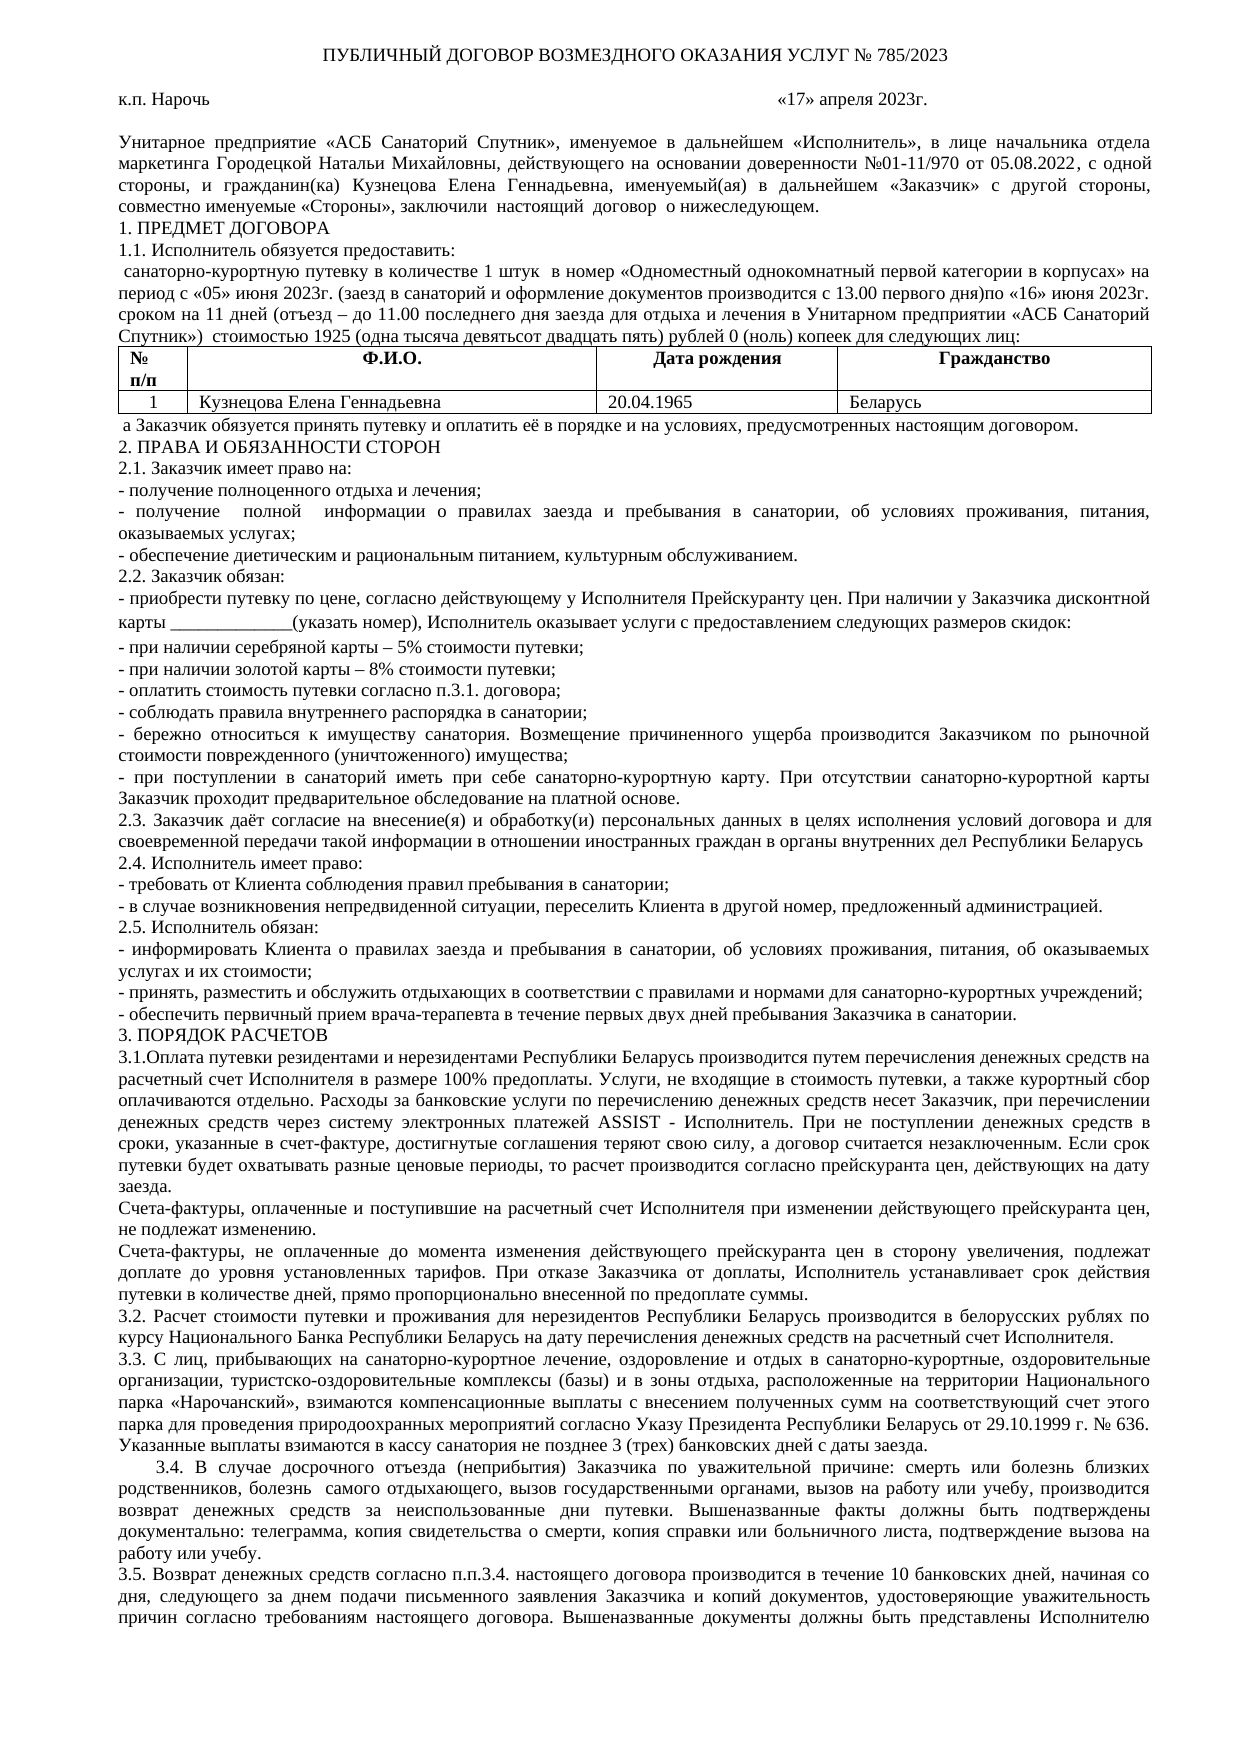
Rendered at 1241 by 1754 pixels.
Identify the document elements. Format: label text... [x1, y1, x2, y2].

text 3.3. С лиц, прибывающих на санаторно-курортное лечение, оздоровление и отдых в санаторно-курортные, оздоровительные организации, туристско-оздоровительные комплексы (базы) и в зоны отдыха, расположенные на территории Национального парка «Нарочанский», взимаются компенсационные выплаты с внесением полученных сумм на соответствующий счет этого парка для проведения природоохранных мероприятий согласно Указу Президента Республики Беларусь от 29.10.1999 г. № 636. Указанные выплаты взимаются в кассу санатория не позднее 3 (трех) банковских дней с даты заезда. [118, 1348, 1152, 1456]
table_header № п/п [119, 347, 187, 390]
table_header Дата рождения [597, 347, 837, 390]
table_cell 1 [119, 391, 187, 413]
text 2.4. Исполнитель имеет право: [118, 852, 1152, 873]
text - обеспечение диетическим и рациональным питанием, культурным обслуживанием. [118, 543, 1152, 565]
text 2.1. Заказчик имеет право на: [118, 457, 1152, 479]
text - бережно относиться к имуществу санатория. Возмещение причиненного ущерба производится Заказчиком по рыночной стоимости поврежденного (уничтоженного) имущества; [118, 722, 1152, 766]
text - оплатить стоимость путевки согласно п.3.1. договора; [118, 679, 1152, 701]
text - получение полной информации о правилах заезда и пребывания в санатории, об условиях проживания, питания, оказываемых услугах; [118, 500, 1152, 543]
table_header Ф.И.О. [188, 347, 596, 390]
text 2.2. Заказчик обязан: [118, 565, 1152, 587]
text 2. ПРАВА И ОБЯЗАННОСТИ СТОРОН [118, 436, 1152, 457]
table_header Гражданство [838, 347, 1151, 390]
list 3.4. В случае досрочного отъезда (неприбытия) Заказчика по уважительной причине: смерть или болезнь близких родственников, болезнь самого отдыхающего, вызов государственными органами, вызов на работу или учебу, производится возврат денежных средств за неиспользованные дни путевки. Вышеназванные факты должны быть подтверждены документально: телеграмма, копия свидетельства о смерти, копия справки или больничного листа, подтверждение вызова на работу или учебу. [118, 1456, 1152, 1563]
table_cell Кузнецова Елена Геннадьевна [188, 391, 596, 413]
text - требовать от Клиента соблюдения правил пребывания в санатории; [118, 873, 1152, 895]
table_cell Беларусь [838, 391, 1151, 413]
text 3.1.Оплата путевки резидентами и нерезидентами Республики Беларусь производится путем перечисления денежных средств на расчетный счет Исполнителя в размере 100% предоплаты. Услуги, не входящие в стоимость путевки, а также курортный сбор оплачиваются отдельно. Расходы за банковские услуги по перечислению денежных средств несет Заказчик, при перечислении денежных средств через систему электронных платежей ASSIST - Исполнитель. При не поступлении денежных средств в сроки, указанные в счет-фактуре, достигнутые соглашения теряют свою силу, а договор считается незаключенным. Если срок путевки будет охватывать разные ценовые периоды, то расчет производится согласно прейскуранта цен, действующих на дату заезда. [118, 1046, 1152, 1197]
text - информировать Клиента о правилах заезда и пребывания в санатории, об условиях проживания, питания, об оказываемых услугах и их стоимости; [118, 938, 1152, 981]
text к.п. Нарочь «17» апреля 2023г. [118, 87, 1152, 109]
text - в случае возникновения непредвиденной ситуации, переселить Клиента в другой номер, предложенный администрацией. [118, 895, 1152, 916]
text - обеспечить первичный прием врача-терапевта в течение первых двух дней пребывания Заказчика в санатории. [118, 1003, 1152, 1024]
text Счета-фактуры, оплаченные и поступившие на расчетный счет Исполнителя при изменении действующего прейскуранта цен, не подлежат изменению. [118, 1197, 1152, 1240]
text санаторно-курортную путевку в количестве 1 штук в номер «Одноместный однокомнатный первой категории в корпусах» на период с «05» июня 2023г. (заезд в санаторий и оформление документов производится с 13.00 первого дня)по «16» июня 2023г. сроком на 11 дней (отъезд – до 11.00 последнего дня заезда для отдыха и лечения в Унитарном предприятии «АСБ Санаторий Спутник») стоимостью 1925 (одна тысяча девятьсот двадцать пять) рублей 0 (ноль) копеек для следующих лиц: [118, 260, 1152, 346]
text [118, 1563, 1152, 1628]
text - при наличии золотой карты – 8% стоимости путевки; [118, 658, 1152, 679]
text 2.3. Заказчик даёт согласие на внесение(я) и обработку(и) персональных данных в целях исполнения условий договора и для своевременной передачи такой информации в отношении иностранных граждан в органы внутренних дел Республики Беларусь [118, 809, 1152, 852]
text - получение полноценного отдыха и лечения; [118, 479, 1152, 500]
text Унитарное предприятие «АСБ Санаторий Спутник», именуемое в дальнейшем «Исполнитель», в лице начальника отдела маркетинга Городецкой Натальи Михайловны, действующего на основании доверенности №01-11/970 от 05.08.2022, с одной стороны, и гражданин(ка) Кузнецова Елена Геннадьевна, именуемый(ая) в дальнейшем «Заказчик» с другой стороны, совместно именуемые «Стороны», заключили настоящий договор о нижеследующем. [118, 131, 1152, 217]
text - принять, разместить и обслужить отдыхающих в соответствии с правилами и нормами для санаторно-курортных учреждений; [118, 981, 1152, 1003]
text а Заказчик обязуется принять путевку и оплатить её в порядке и на условиях, предусмотренных настоящим договором. [118, 414, 1152, 436]
text 2.5. Исполнитель обязан: [118, 916, 1152, 938]
table_cell 20.04.1965 [597, 391, 837, 413]
text 3.2. Расчет стоимости путевки и проживания для нерезидентов Республики Беларусь производится в белорусских рублях по курсу Национального Банка Республики Беларусь на дату перечисления денежных средств на расчетный счет Исполнителя. [118, 1304, 1152, 1348]
text Счета-фактуры, не оплаченные до момента изменения действующего прейскуранта цен в сторону увеличения, подлежат доплате до уровня установленных тарифов. При отказе Заказчика от доплаты, Исполнитель устанавливает срок действия путевки в количестве дней, прямо пропорционально внесенной по предоплате суммы. [118, 1240, 1152, 1304]
text 1.1. Исполнитель обязуется предоставить: [118, 238, 1152, 260]
text - приобрести путевку по цене, согласно действующему у Исполнителя Прейскуранту цен. При наличии у Заказчика дисконтной карты _____________(указать номер), Исполнитель оказывает услуги с предоставлением следующих размеров скидок: [118, 587, 1152, 633]
text 1. ПРЕДМЕТ ДОГОВОРА [118, 217, 1152, 238]
text - соблюдать правила внутреннего распорядка в санатории; [118, 701, 1152, 722]
text 3. ПОРЯДОК РАСЧЕТОВ [118, 1024, 1152, 1046]
text ПУБЛИЧНЫЙ ДОГОВОР ВОЗМЕЗДНОГО ОКАЗАНИЯ УСЛУГ № 785/2023 [118, 44, 1152, 66]
text - при поступлении в санаторий иметь при себе санаторно-курортную карту. При отсутствии санаторно-курортной карты Заказчик проходит предварительное обследование на платной основе. [118, 766, 1152, 809]
text - при наличии серебряной карты – 5% стоимости путевки; [118, 636, 1152, 658]
